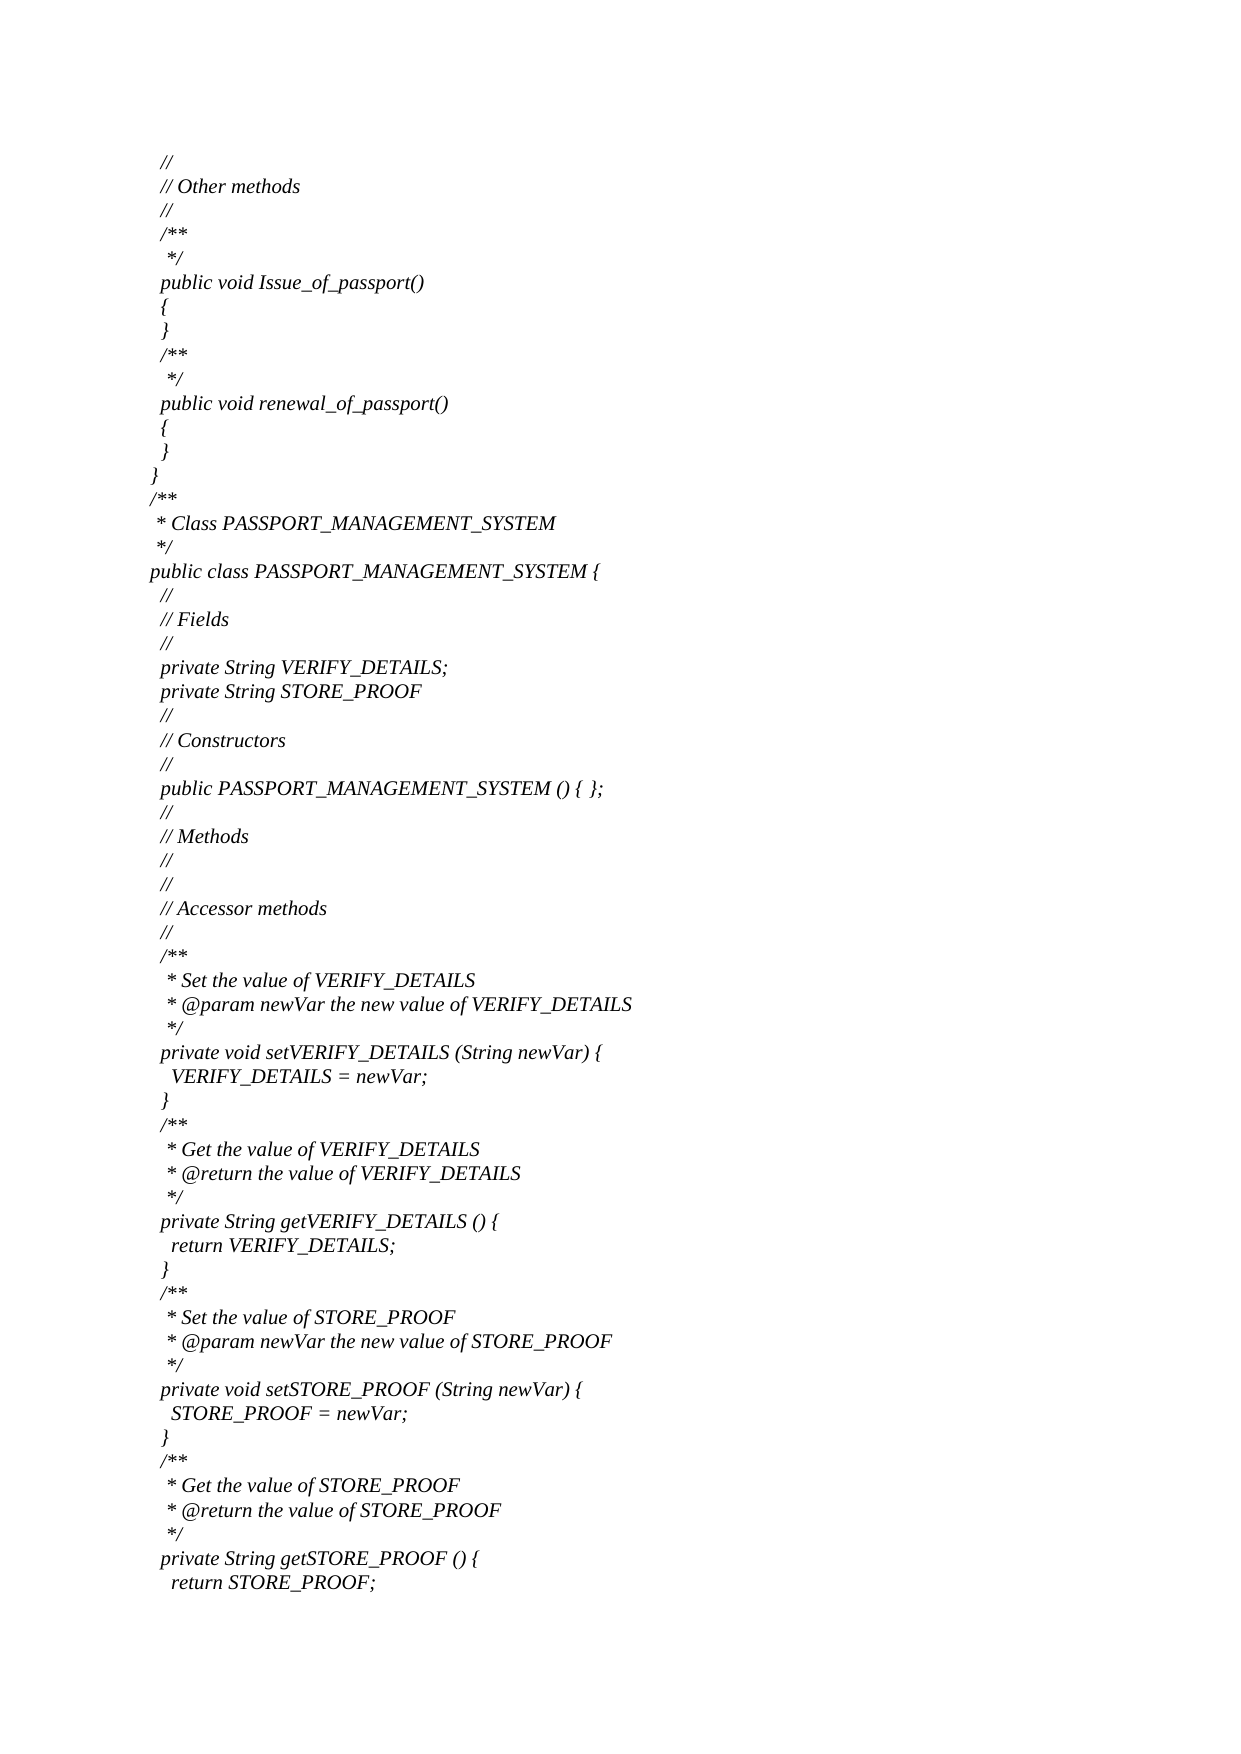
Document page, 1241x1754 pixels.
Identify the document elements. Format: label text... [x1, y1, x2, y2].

text * Get the value of STORE_PROOF [150, 1473, 1090, 1497]
text // [150, 920, 1090, 944]
text /** [150, 1449, 1090, 1473]
text public void renewal_of_passport() [150, 391, 1090, 415]
text // [150, 703, 1090, 727]
text private String getVERIFY_DETAILS () { [150, 1209, 1090, 1233]
text public class PASSPORT_MANAGEMENT_SYSTEM { [150, 559, 1090, 583]
text * @param newVar the new value of STORE_PROOF [150, 1329, 1090, 1353]
text } [150, 1088, 1090, 1112]
text /** [150, 342, 1090, 367]
text // [150, 752, 1090, 776]
text /** [150, 222, 1090, 246]
text // Other methods [150, 174, 1090, 198]
text public PASSPORT_MANAGEMENT_SYSTEM () { }; [150, 776, 1090, 800]
text STORE_PROOF = newVar; [150, 1401, 1090, 1425]
text * Class PASSPORT_MANAGEMENT_SYSTEM [150, 511, 1090, 535]
text // [150, 872, 1090, 896]
text */ [150, 246, 1090, 270]
text // Accessor methods [150, 896, 1090, 920]
text } [150, 463, 1090, 487]
text * Set the value of STORE_PROOF [150, 1305, 1090, 1329]
text private String STORE_PROOF [150, 679, 1090, 703]
text // [150, 631, 1090, 655]
text /** [150, 1281, 1090, 1305]
text * Set the value of VERIFY_DETAILS [150, 968, 1090, 992]
text // Methods [150, 824, 1090, 848]
text private String getSTORE_PROOF () { [150, 1546, 1090, 1570]
text { [150, 294, 1090, 318]
text private void setVERIFY_DETAILS (String newVar) { [150, 1040, 1090, 1064]
text // Constructors [150, 727, 1090, 752]
text */ [150, 367, 1090, 391]
text // [150, 800, 1090, 824]
text */ [150, 1353, 1090, 1377]
text /** [150, 487, 1090, 511]
text // [150, 848, 1090, 872]
text * Get the value of VERIFY_DETAILS [150, 1137, 1090, 1161]
text */ [150, 1185, 1090, 1209]
text * @return the value of STORE_PROOF [150, 1497, 1090, 1522]
text public void Issue_of_passport() [150, 270, 1090, 294]
text */ [150, 1016, 1090, 1040]
text // Fields [150, 607, 1090, 631]
text private String VERIFY_DETAILS; [150, 655, 1090, 679]
text /** [150, 944, 1090, 968]
text // [150, 198, 1090, 222]
text return STORE_PROOF; [150, 1570, 1090, 1594]
text * @return the value of VERIFY_DETAILS [150, 1161, 1090, 1185]
text { [150, 415, 1090, 439]
text /** [150, 1112, 1090, 1137]
text } [150, 439, 1090, 463]
text } [150, 1257, 1090, 1281]
text private void setSTORE_PROOF (String newVar) { [150, 1377, 1090, 1401]
text // [150, 583, 1090, 607]
text */ [150, 1522, 1090, 1546]
text VERIFY_DETAILS = newVar; [150, 1064, 1090, 1088]
text * @param newVar the new value of VERIFY_DETAILS [150, 992, 1090, 1016]
text } [150, 318, 1090, 342]
text // [150, 150, 1090, 174]
text */ [150, 535, 1090, 559]
text } [150, 1425, 1090, 1449]
text return VERIFY_DETAILS; [150, 1233, 1090, 1257]
